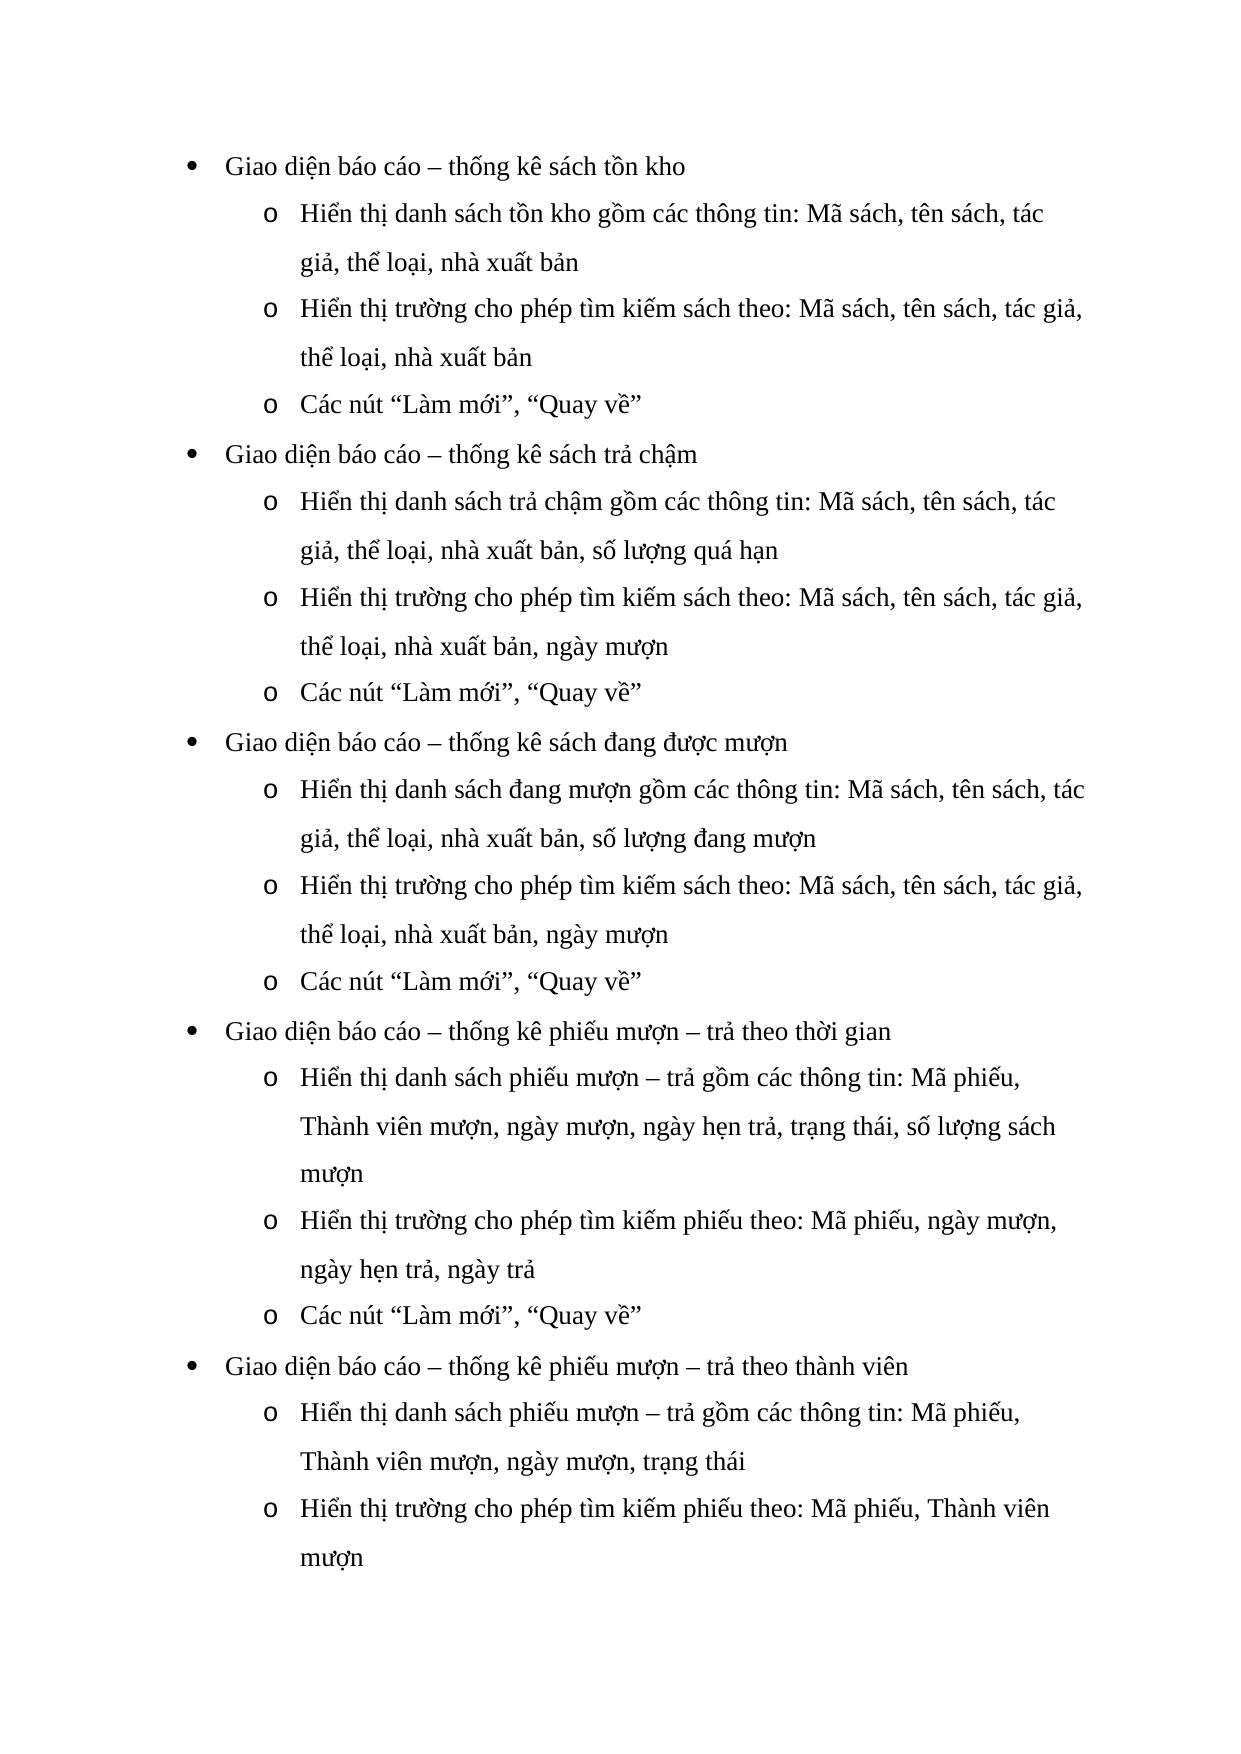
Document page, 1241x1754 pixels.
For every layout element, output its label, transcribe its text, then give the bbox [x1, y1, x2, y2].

list Hiển thị trường cho phép tìm kiếm sách theo: Mã sách, tên sách, tác giả, thể loại, nhà xuất bản, ngày mượn [262, 869, 1090, 949]
list Hiển thị trường cho phép tìm kiếm phiếu theo: Mã phiếu, Thành viên mượn [262, 1492, 1090, 1572]
list Giao diện báo cáo – thống kê phiếu mượn – trả theo thành viên [187, 1349, 1090, 1381]
list Hiển thị danh sách phiếu mượn – trả gồm các thông tin: Mã phiếu, Thành viên mượn, ngày mượn, ngày hẹn trả, trạng thái, số lượng sách mượn [262, 1062, 1090, 1188]
list Hiển thị danh sách trả chậm gồm các thông tin: Mã sách, tên sách, tác giả, thể loại, nhà xuất bản, số lượng quá hạn [262, 485, 1090, 565]
list Giao diện báo cáo – thống kê sách trả chậm [187, 438, 1090, 469]
list Giao diện báo cáo – thống kê phiếu mượn – trả theo thời gian [187, 1015, 1090, 1046]
list Hiển thị trường cho phép tìm kiếm sách theo: Mã sách, tên sách, tác giả, thể loại, nhà xuất bản, ngày mượn [262, 581, 1090, 661]
list Các nút “Làm mới”, “Quay về” [262, 676, 1090, 710]
list Hiển thị danh sách đang mượn gồm các thông tin: Mã sách, tên sách, tác giả, thể loại, nhà xuất bản, số lượng đang mượn [262, 773, 1090, 853]
list Giao diện báo cáo – thống kê sách đang được mượn [187, 726, 1090, 758]
list Hiển thị danh sách tồn kho gồm các thông tin: Mã sách, tên sách, tác giả, thể loại, nhà xuất bản [262, 197, 1090, 277]
list Các nút “Làm mới”, “Quay về” [262, 1299, 1090, 1333]
list Hiển thị trường cho phép tìm kiếm sách theo: Mã sách, tên sách, tác giả, thể loại, nhà xuất bản [262, 292, 1090, 373]
list Các nút “Làm mới”, “Quay về” [262, 388, 1090, 422]
list Hiển thị trường cho phép tìm kiếm phiếu theo: Mã phiếu, ngày mượn, ngày hẹn trả, ngày trả [262, 1204, 1090, 1284]
list Hiển thị danh sách phiếu mượn – trả gồm các thông tin: Mã phiếu, Thành viên mượn, ngày mượn, trạng thái [262, 1396, 1090, 1477]
list Các nút “Làm mới”, “Quay về” [262, 964, 1090, 998]
list Giao diện báo cáo – thống kê sách tồn kho [187, 150, 1090, 181]
